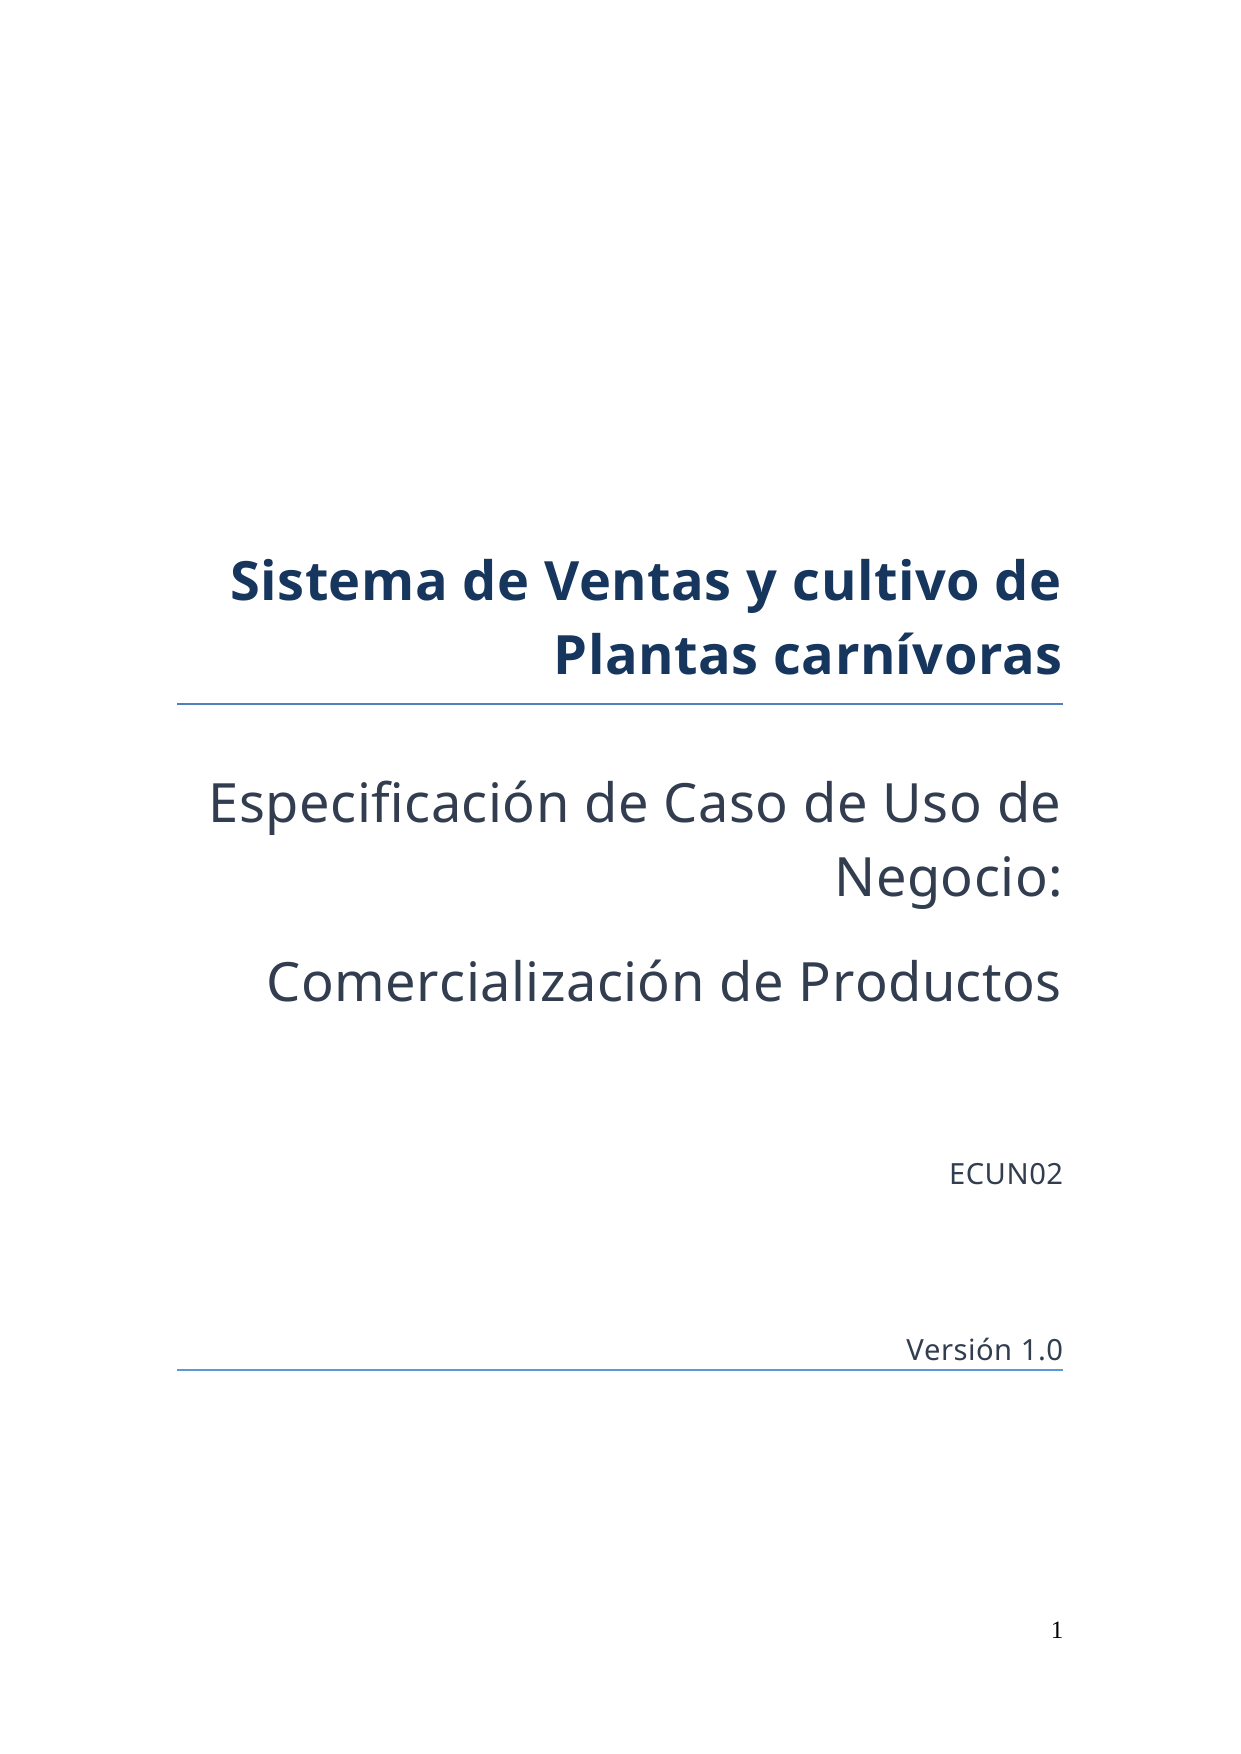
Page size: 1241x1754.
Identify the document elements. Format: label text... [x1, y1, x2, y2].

title ECUN02 [177, 1154, 1063, 1193]
title Comercialización de Productos [177, 944, 1063, 1017]
title Versión 1.0 [177, 1329, 1063, 1369]
title Especificación de Caso de Uso de Negocio: [177, 765, 1063, 912]
title Sistema de Ventas y cultivo de Plantas carnívoras [177, 543, 1063, 703]
